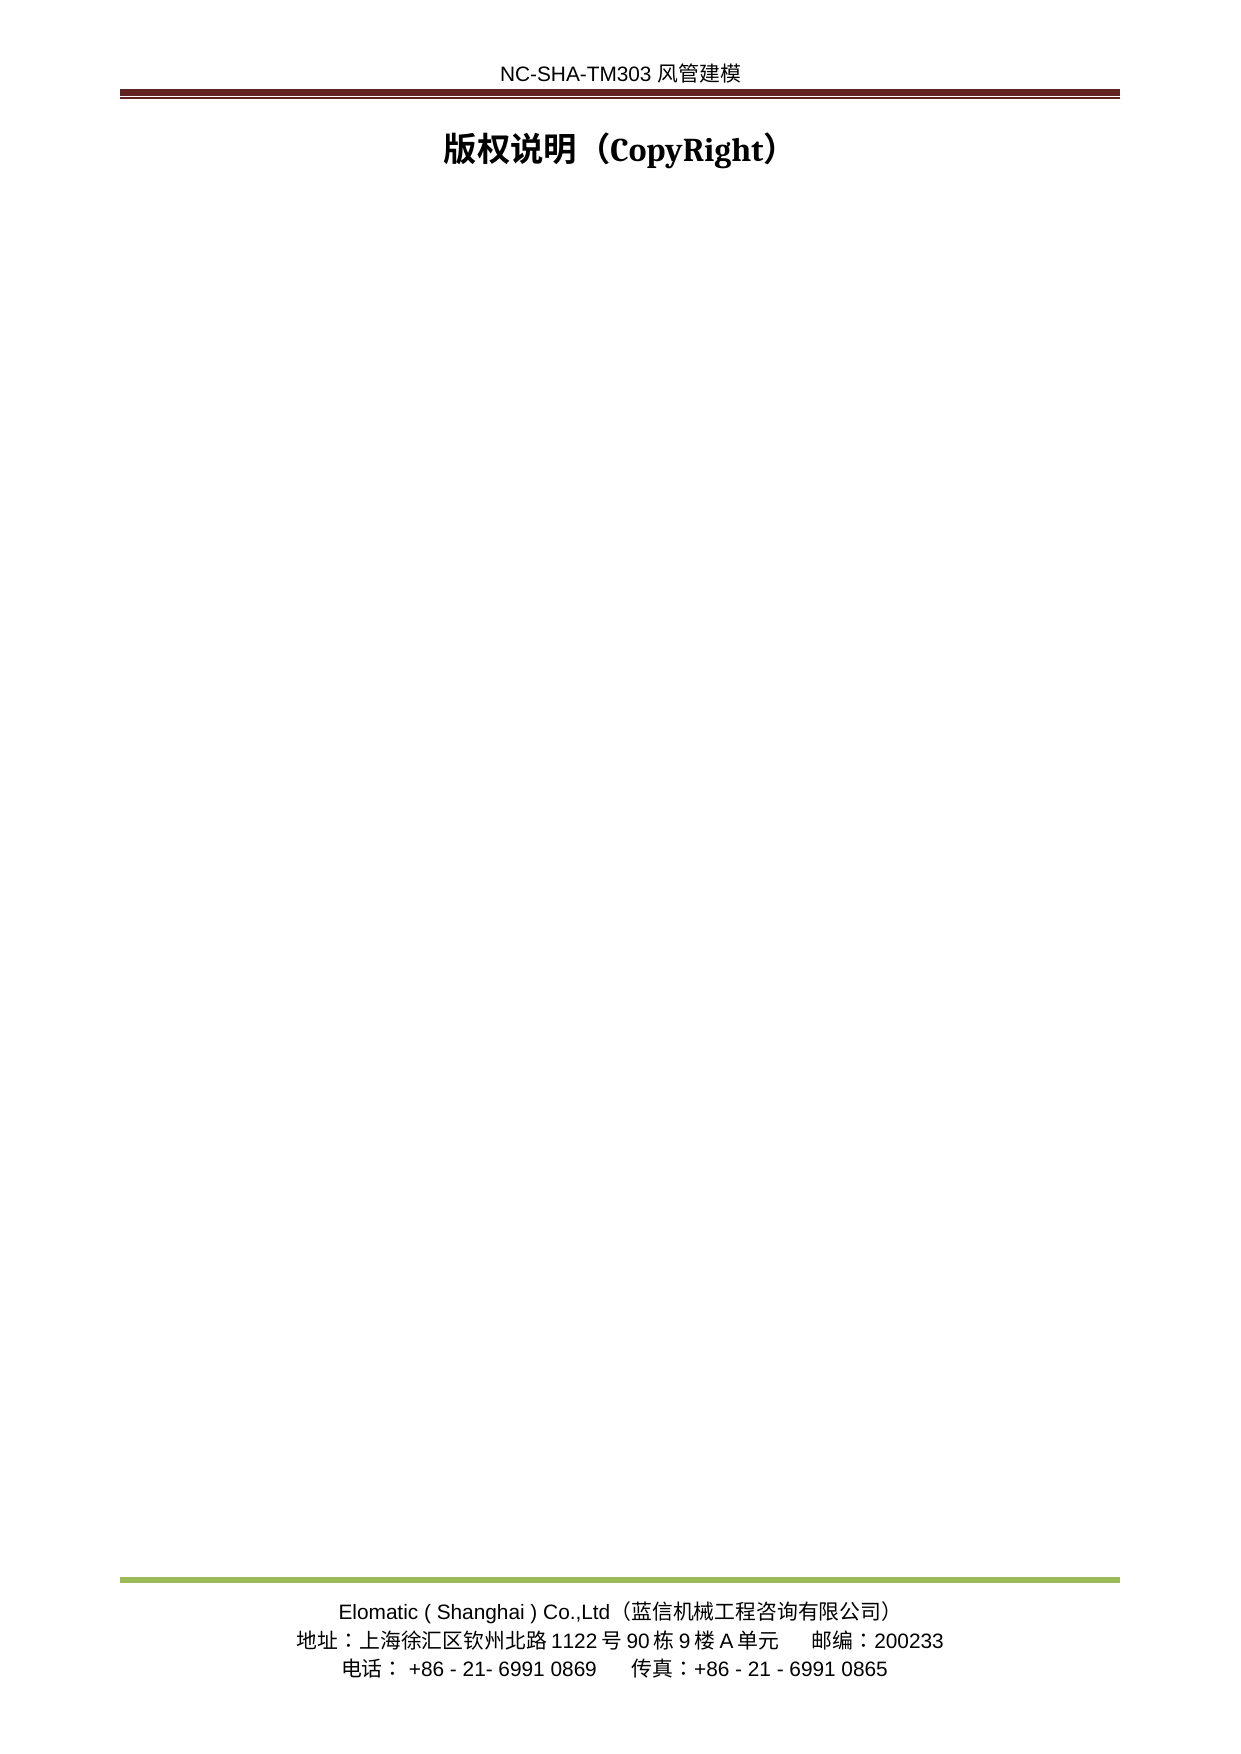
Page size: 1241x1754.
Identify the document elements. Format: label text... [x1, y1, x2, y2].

title 版权说明（CopyRight） [120, 123, 1120, 171]
